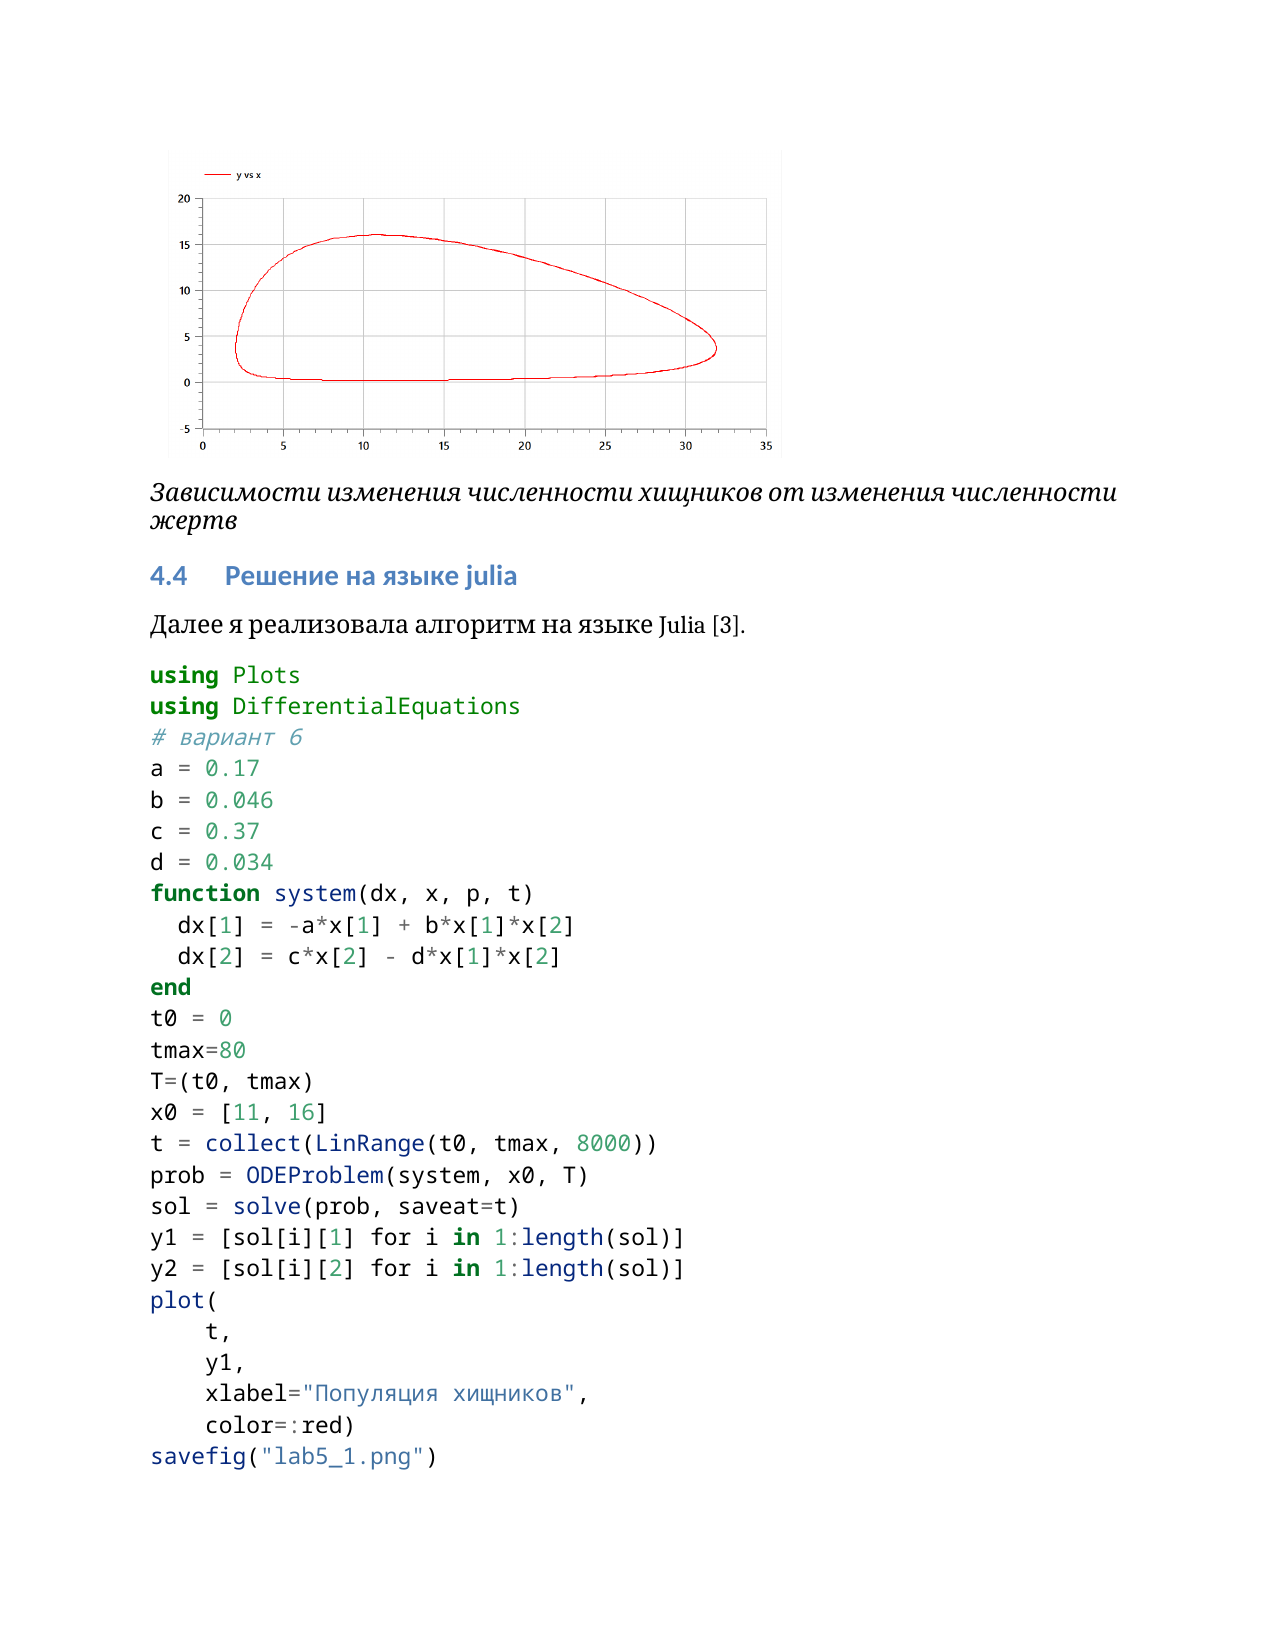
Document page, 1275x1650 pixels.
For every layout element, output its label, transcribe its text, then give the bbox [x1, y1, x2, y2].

picture [168, 150, 782, 458]
text Далее я реализовала алгоритм на языке Julia [3]. [150, 611, 1125, 640]
subtitle 4.4 Решение на языке julia [150, 557, 1125, 592]
text Зависимости изменения численности хищников от изменения численности жертв [150, 478, 1125, 536]
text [150, 659, 1125, 1471]
